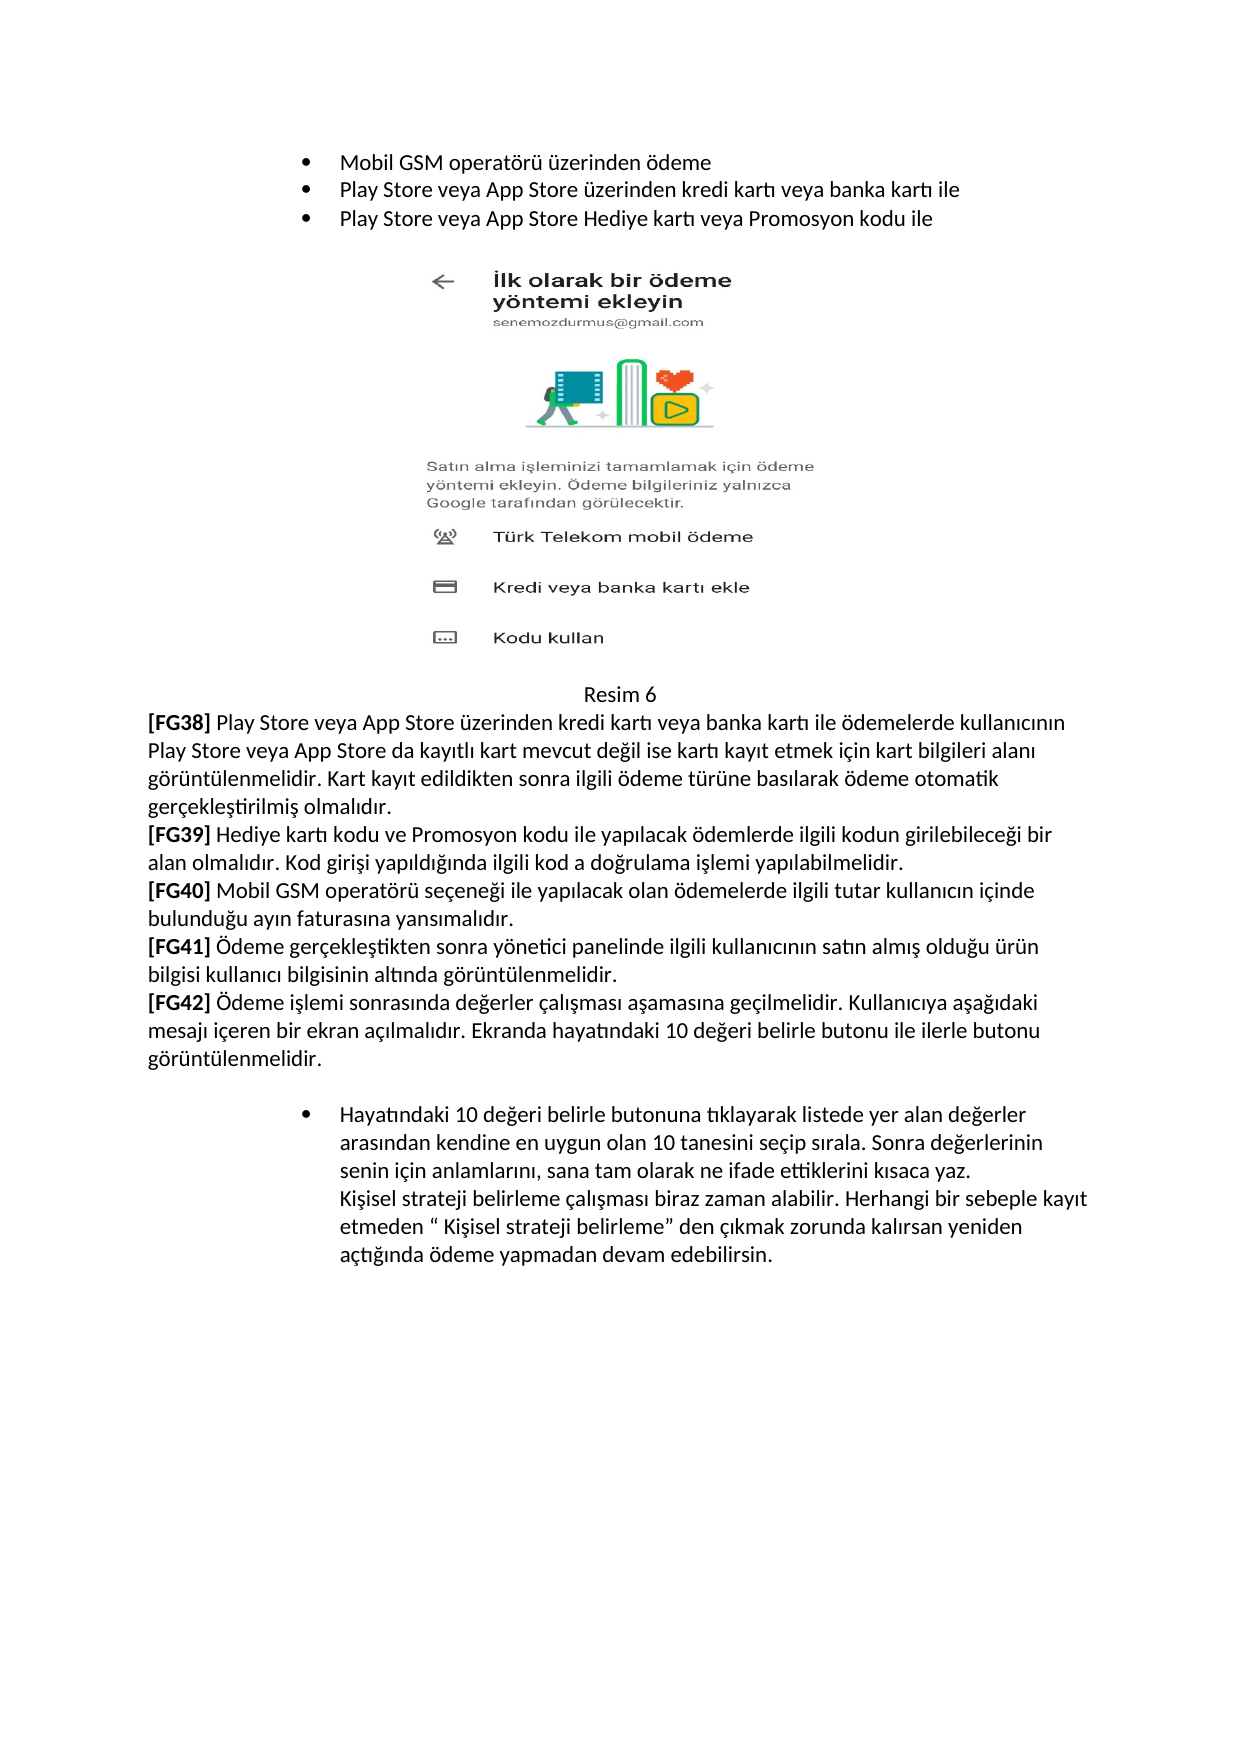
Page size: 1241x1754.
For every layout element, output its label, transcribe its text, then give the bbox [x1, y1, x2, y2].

picture [407, 259, 833, 652]
list Hayatındaki 10 değeri belirle butonuna tıklayarak listede yer alan değerler arasından kendine en uygun olan 10 tanesini seçip sırala. Sonra değerlerinin senin için anlamlarını, sana tam olarak ne ifade ettiklerini kısaca yaz. [302, 1100, 1093, 1184]
list Play Store veya App Store Hediye kartı veya Promosyon kodu ile [302, 204, 1093, 232]
list Kişisel strateji belirleme çalışması biraz zaman alabilir. Herhangi bir sebeple kayıt etmeden “ Kişisel strateji belirleme” den çıkmak zorunda kalırsan yeniden açtığında ödeme yapmadan devam edebilirsin. [339, 1184, 1093, 1268]
text [FG42] Ödeme işlemi sonrasında değerler çalışması aşamasına geçilmelidir. Kullanıcıya aşağıdaki mesajı içeren bir ekran açılmalıdır. Ekranda hayatındaki 10 değeri belirle butonu ile ilerle butonu görüntülenmelidir. [148, 988, 1093, 1072]
text [FG38] Play Store veya App Store üzerinden kredi kartı veya banka kartı ile ödemelerde kullanıcının Play Store veya App Store da kayıtlı kart mevcut değil ise kartı kayıt etmek için kart bilgileri alanı görüntülenmelidir. Kart kayıt edildikten sonra ilgili ödeme türüne basılarak ödeme otomatik gerçekleştirilmiş olmalıdır. [148, 708, 1093, 820]
text [FG40] Mobil GSM operatörü seçeneği ile yapılacak olan ödemelerde ilgili tutar kullanıcın içinde bulunduğu ayın faturasına yansımalıdır. [148, 876, 1093, 932]
list Mobil GSM operatörü üzerinden ödeme [302, 148, 1093, 176]
list Play Store veya App Store üzerinden kredi kartı veya banka kartı ile [302, 176, 1093, 204]
text [FG39] Hediye kartı kodu ve Promosyon kodu ile yapılacak ödemlerde ilgili kodun girilebileceği bir alan olmalıdır. Kod girişi yapıldığında ilgili kod a doğrulama işlemi yapılabilmelidir. [148, 820, 1093, 876]
text Resim 6 [148, 680, 1093, 708]
text [FG41] Ödeme gerçekleştikten sonra yönetici panelinde ilgili kullanıcının satın almış olduğu ürün bilgisi kullanıcı bilgisinin altında görüntülenmelidir. [148, 932, 1093, 988]
